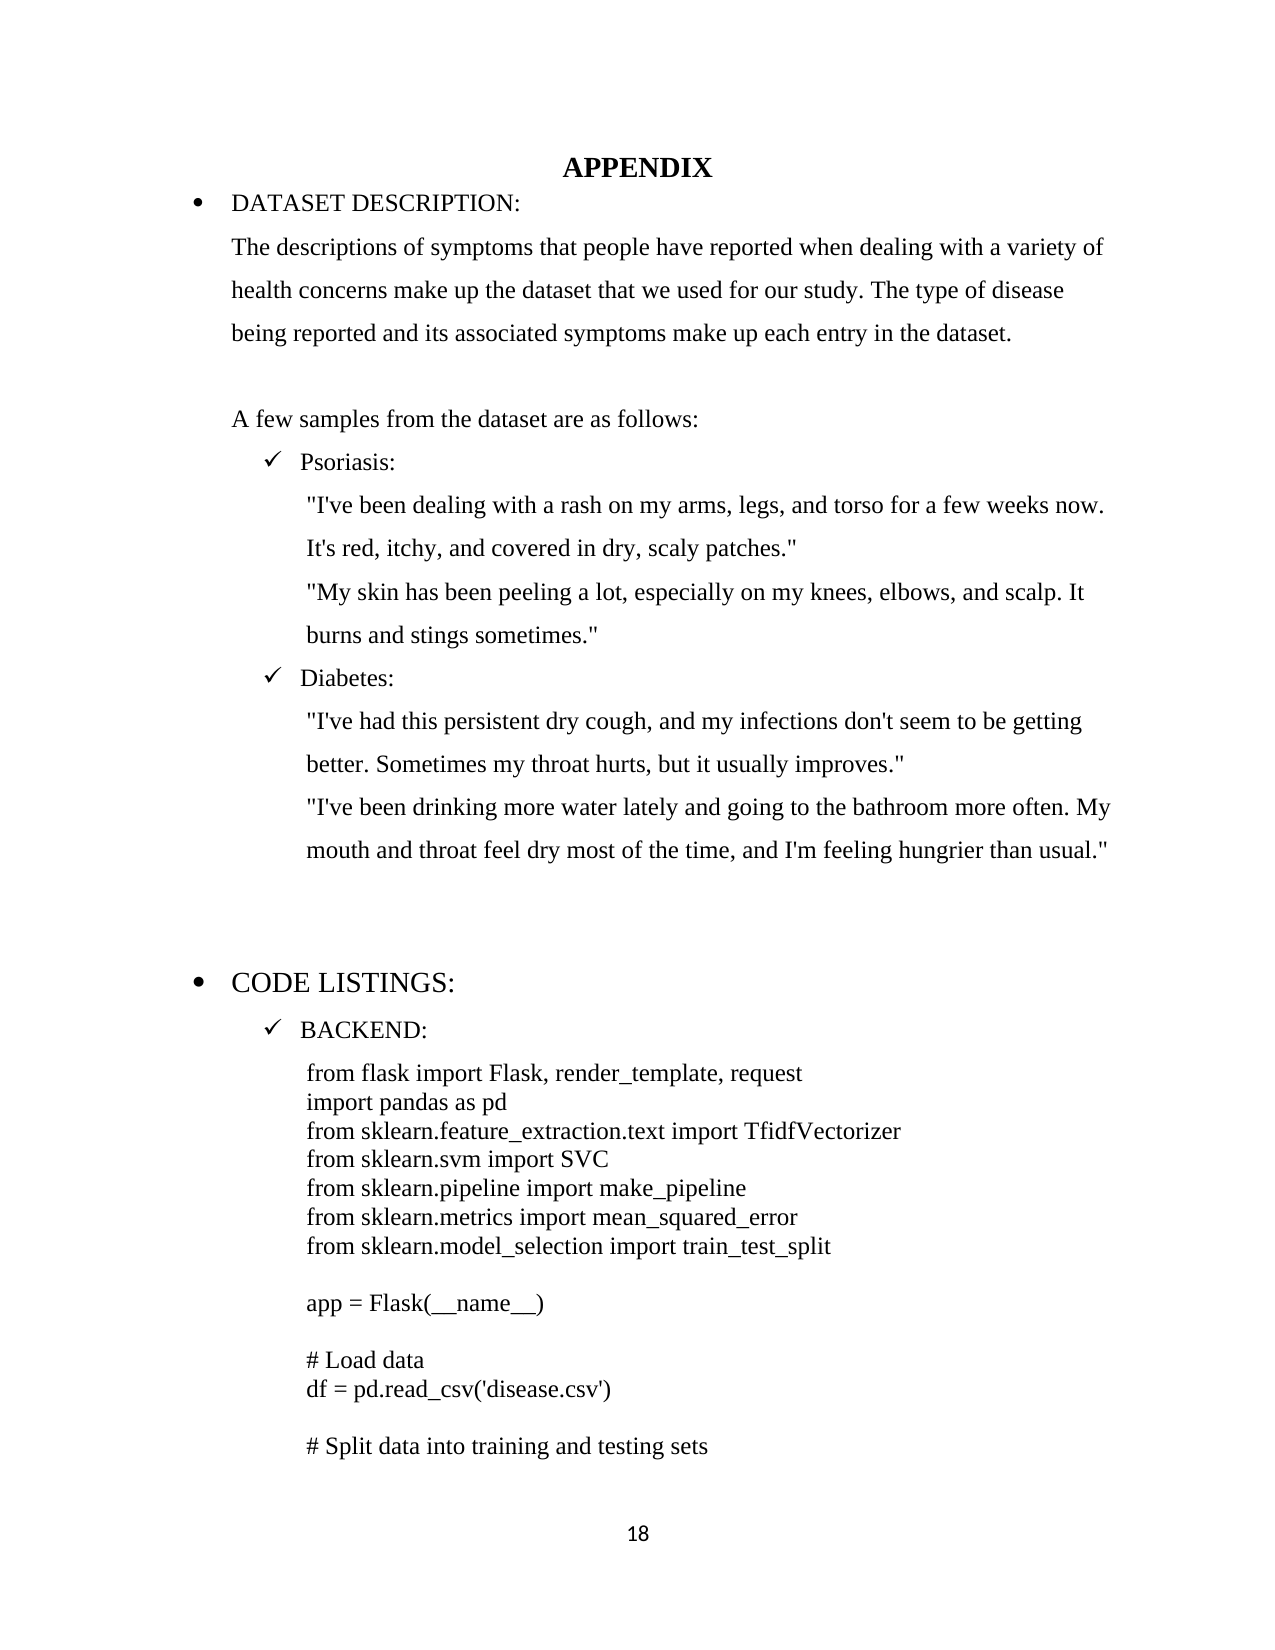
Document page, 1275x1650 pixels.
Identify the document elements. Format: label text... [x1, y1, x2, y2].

list Diabetes: [262, 663, 1125, 692]
list BACKEND: [262, 1015, 1125, 1044]
list from sklearn.metrics import mean_squared_error [306, 1202, 1125, 1231]
list "I've had this persistent dry cough, and my infections don't seem to be getting better. Sometimes my throat hurts, but it usually improves." [306, 706, 1125, 778]
list CODE LISTINGS: [194, 965, 1125, 998]
list The descriptions of symptoms that people have reported when dealing with a variety of health concerns make up the dataset that we used for our study. The type of disease being reported and its associated symptoms make up each entry in the dataset. A few samples from the dataset are as follows: [231, 232, 1125, 433]
list from sklearn.pipeline import make_pipeline [306, 1173, 1125, 1202]
list df = pd.read_csv('disease.csv') [306, 1374, 1125, 1403]
list from sklearn.model_selection import train_test_split [306, 1231, 1125, 1259]
list import pandas as pd [306, 1087, 1125, 1116]
list # Load data [306, 1345, 1125, 1374]
list "I've been dealing with a rash on my arms, legs, and torso for a few weeks now. It's red, itchy, and covered in dry, scaly patches." [306, 490, 1125, 562]
list app = Flask(__name__) [306, 1288, 1125, 1316]
list from sklearn.feature_extraction.text import TfidfVectorizer [306, 1116, 1125, 1144]
subtitle APPENDIX [150, 150, 1125, 183]
list DATASET DESCRIPTION: [194, 188, 1125, 217]
list "I've been drinking more water lately and going to the bathroom more often. My mouth and throat feel dry most of the time, and I'm feeling hungrier than usual." [306, 792, 1125, 864]
list from flask import Flask, render_template, request [306, 1058, 1125, 1087]
list "My skin has been peeling a lot, especially on my knees, elbows, and scalp. It burns and stings sometimes." [306, 577, 1125, 648]
list from sklearn.svm import SVC [306, 1144, 1125, 1173]
list # Split data into training and testing sets [306, 1431, 1125, 1460]
list Psoriasis: [262, 447, 1125, 476]
